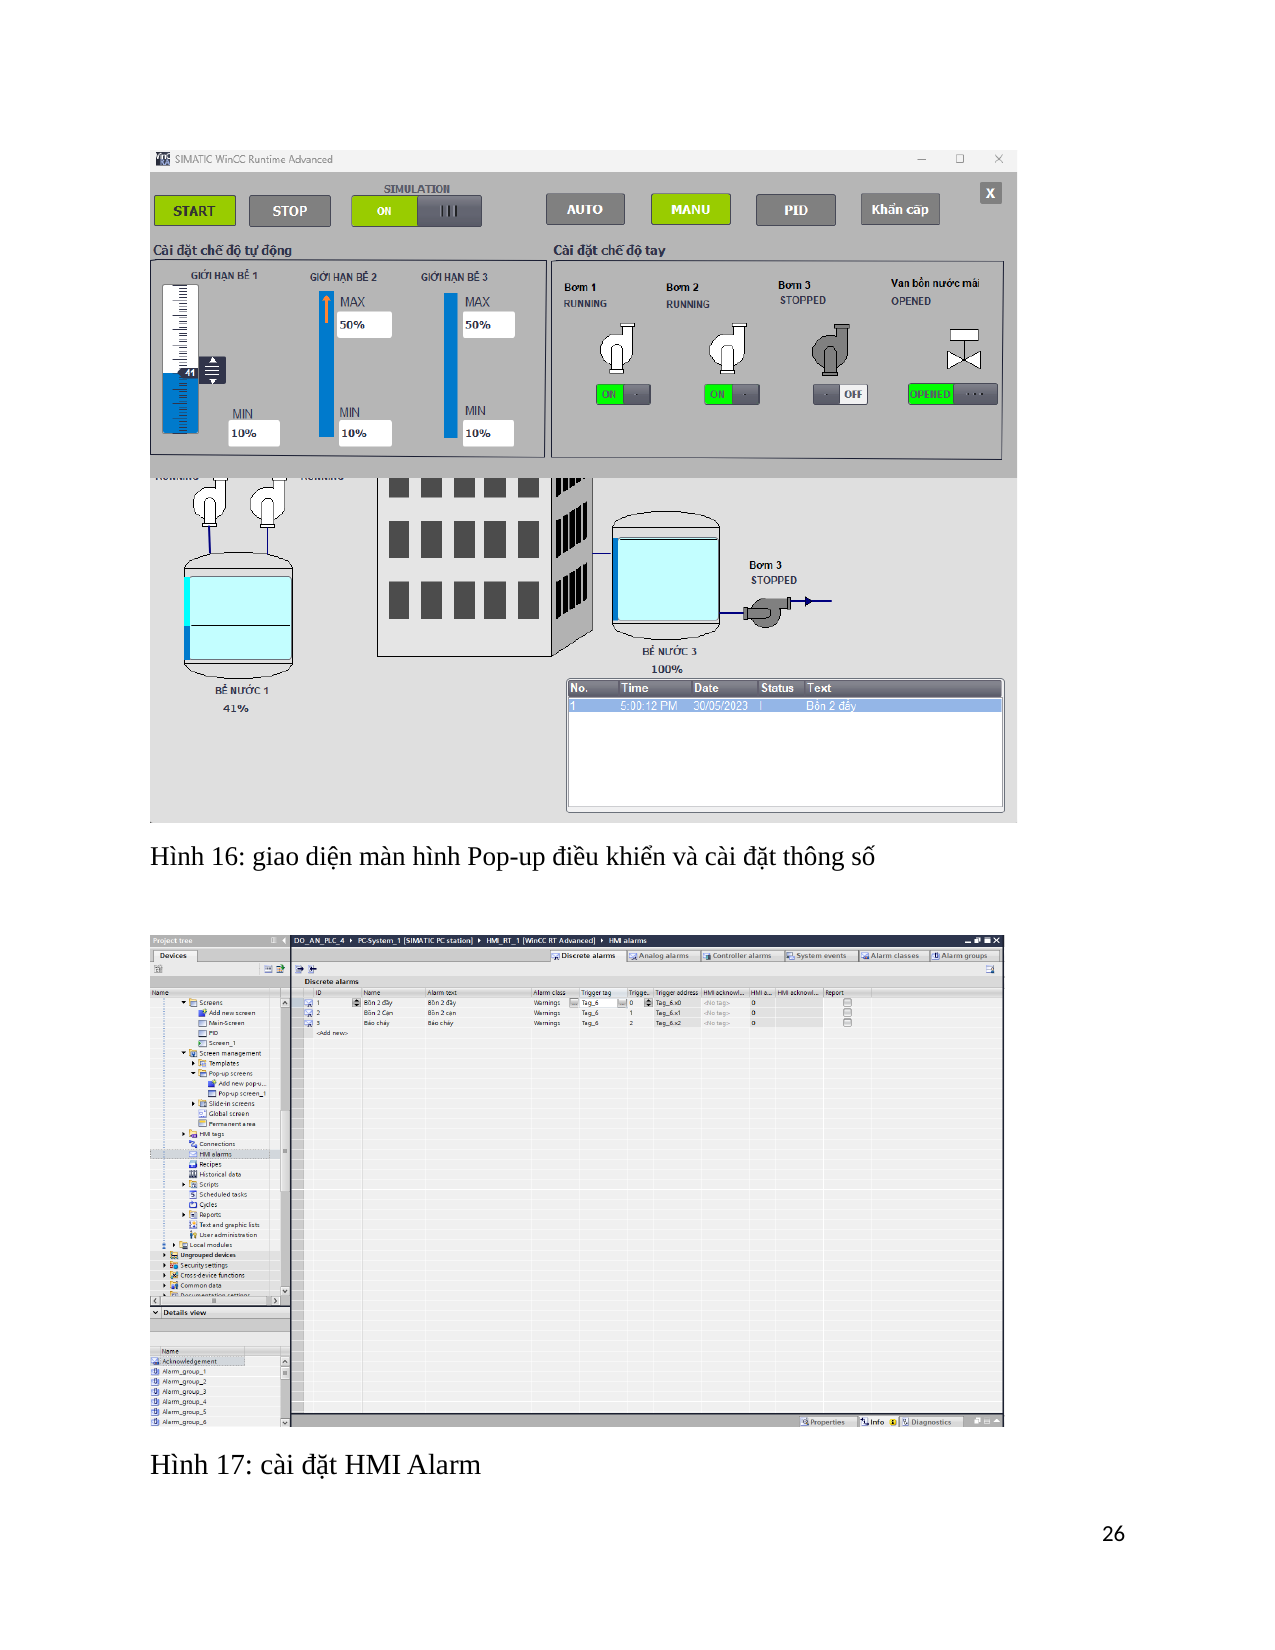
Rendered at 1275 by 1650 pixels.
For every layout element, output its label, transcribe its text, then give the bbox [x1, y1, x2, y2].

text Hình 17: cài đặt HMI Alarm [150, 1447, 1125, 1480]
picture [150, 935, 1005, 1427]
picture [150, 150, 1018, 823]
text Hình 16: giao diện màn hình Pop-up điều khiển và cài đặt thông số [150, 840, 1125, 871]
